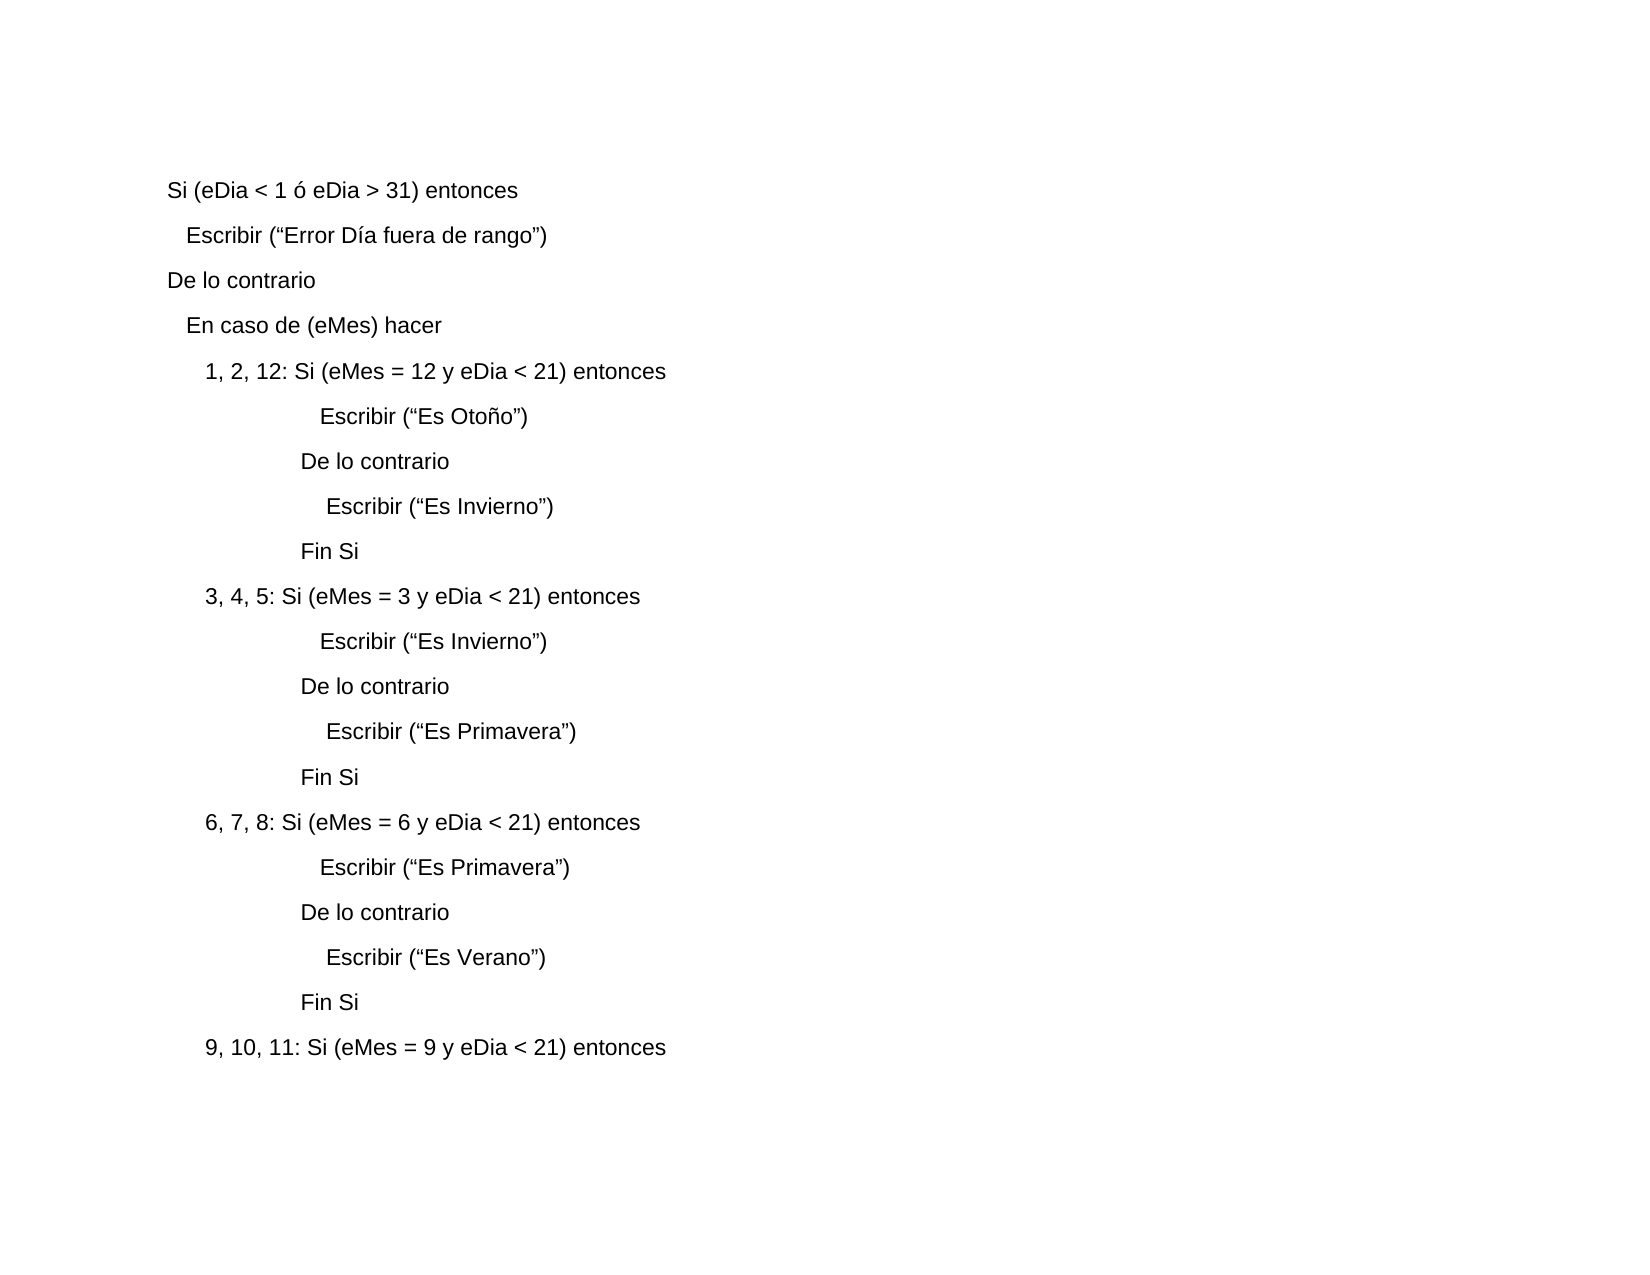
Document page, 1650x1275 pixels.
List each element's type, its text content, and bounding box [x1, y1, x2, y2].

text Escribir (“Es Primavera”) [148, 718, 1502, 745]
text De lo contrario [148, 899, 1502, 925]
text 3, 4, 5: Si (eMes = 3 y eDia < 21) entonces [148, 583, 1502, 609]
text Escribir (“Es Invierno”) [148, 628, 1502, 654]
text De lo contrario [148, 673, 1502, 700]
text Escribir (“Error Día fuera de rango”) [148, 222, 1502, 249]
text De lo contrario [148, 267, 1502, 294]
text De lo contrario [148, 448, 1502, 474]
text En caso de (eMes) hacer [148, 312, 1502, 339]
text Escribir (“Es Invierno”) [148, 493, 1502, 519]
text Escribir (“Es Primavera”) [148, 854, 1502, 880]
text 1, 2, 12: Si (eMes = 12 y eDia < 21) entonces [148, 358, 1502, 384]
text Fin Si [148, 763, 1502, 790]
text Escribir (“Es Otoño”) [148, 403, 1502, 429]
text Fin Si [148, 989, 1502, 1015]
text 6, 7, 8: Si (eMes = 6 y eDia < 21) entonces [148, 809, 1502, 835]
text Si (eDia < 1 ó eDia > 31) entonces [148, 177, 1502, 203]
text Fin Si [148, 538, 1502, 564]
text Escribir (“Es Verano”) [148, 944, 1502, 970]
text 9, 10, 11: Si (eMes = 9 y eDia < 21) entonces [148, 1034, 1502, 1061]
